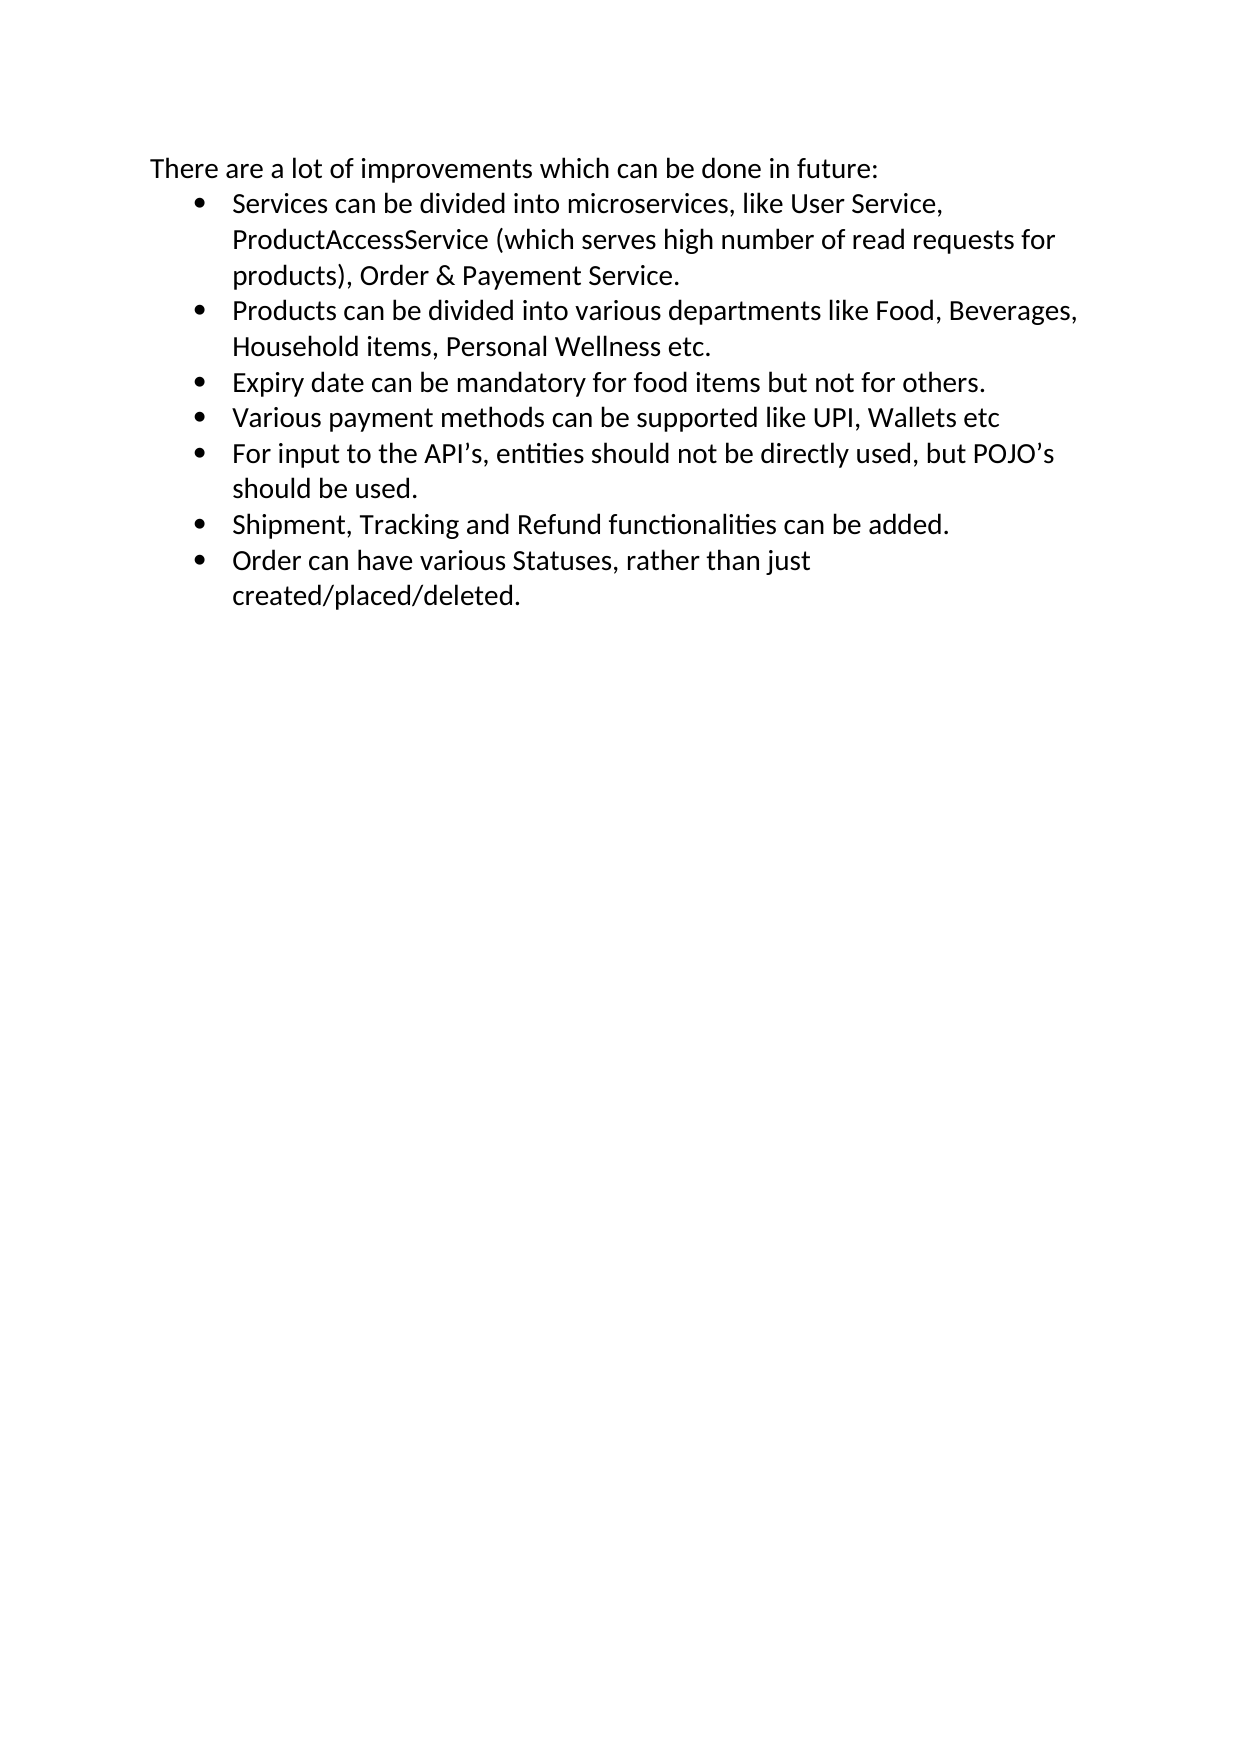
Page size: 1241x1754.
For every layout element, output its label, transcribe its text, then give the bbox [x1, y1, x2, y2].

text There are a lot of improvements which can be done in future: [150, 150, 1090, 186]
list Order can have various Statuses, rather than just created/placed/deleted. [194, 542, 1090, 613]
list Expiry date can be mandatory for food items but not for others. [194, 364, 1090, 399]
list Products can be divided into various departments like Food, Beverages, Household items, Personal Wellness etc. [194, 292, 1090, 364]
list For input to the API’s, entities should not be directly used, but POJO’s should be used. [194, 435, 1090, 506]
list Shipment, Tracking and Refund functionalities can be added. [194, 506, 1090, 542]
list Services can be divided into microservices, like User Service, ProductAccessService (which serves high number of read requests for products), Order & Payement Service. [194, 186, 1090, 292]
list Various payment methods can be supported like UPI, Wallets etc [194, 399, 1090, 435]
